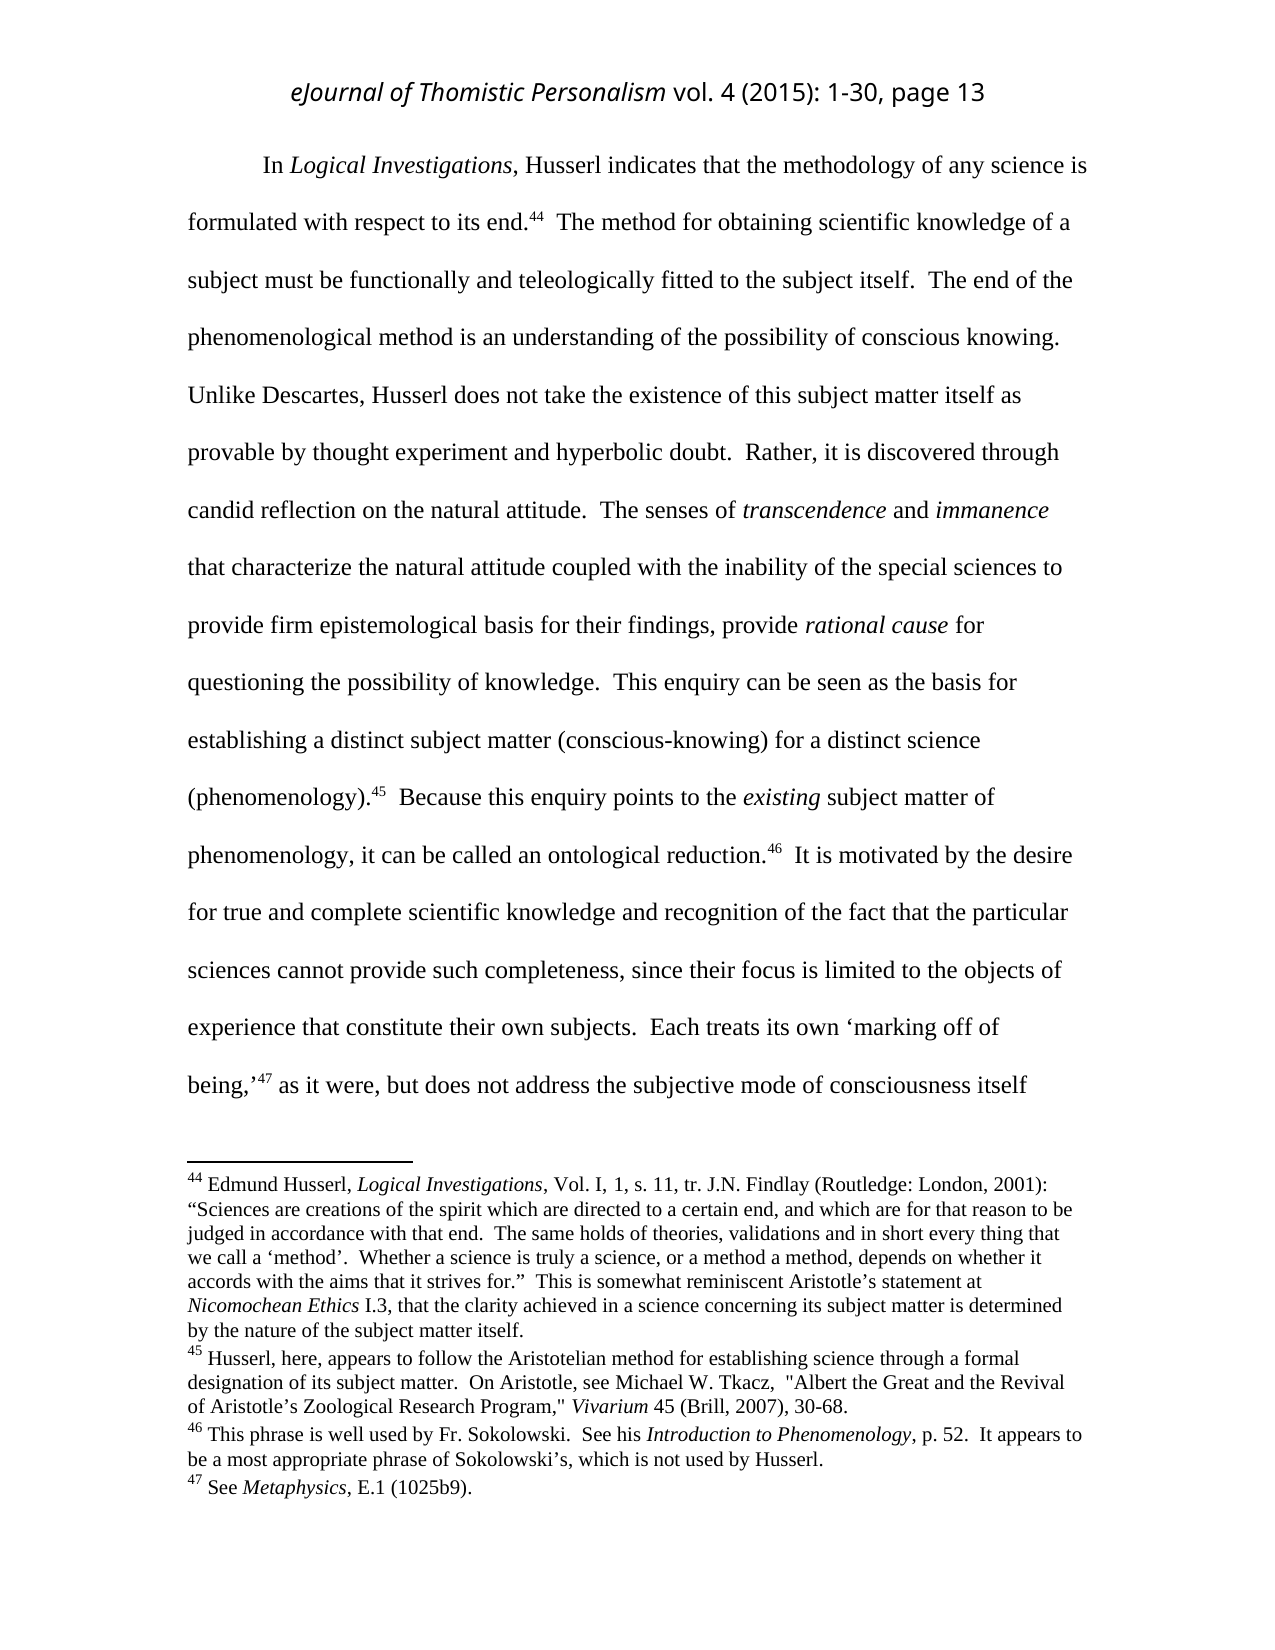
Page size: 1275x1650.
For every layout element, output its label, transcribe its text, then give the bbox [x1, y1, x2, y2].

text In Logical Investigations, Husserl indicates that the methodology of any science is formulated with respect to its end. The method for obtaining scientific knowledge of a subject must be functionally and teleologically fitted to the subject itself. The end of the phenomenological method is an understanding of the possibility of conscious knowing. Unlike Descartes, Husserl does not take the existence of this subject matter itself as provable by thought experiment and hyperbolic doubt. Rather, it is discovered through candid reflection on the natural attitude. The senses of transcendence and immanence that characterize the natural attitude coupled with the inability of the special sciences to provide firm epistemological basis for their findings, provide rational cause for questioning the possibility of knowledge. This enquiry can be seen as the basis for establishing a distinct subject matter (conscious-knowing) for a distinct science (phenomenology). Because this enquiry points to the existing subject matter of phenomenology, it can be called an ontological reduction. It is motivated by the desire for true and complete scientific knowledge and recognition of the fact that the particular sciences cannot provide such completeness, since their focus is limited to the objects of experience that constitute their own subjects. Each treats its own ‘marking off of being,’ as it were, but does not address the subjective mode of consciousness itself which makes knowledge of these objects possible. The subject matter of phenomenology is already indicated, though in a vague and indeterminate form. Thus, a need arises for a scientific investigation of the very conscious-knowing that is the fundamental possibility for the objective sciences whatsoever. Accordingly, and along Aristotelian lines of formulating a science (ἐπιστήμη/episteme), Husserl begins by positing the existence of a subject matter (γένος) known only in a vague and confused manner. It is with the aim of fully formulating a definition of this subject matter and in enquiring into the appropriate methodology for treating it, that Husserl produces the ἐποχή. [187, 150, 1087, 1099]
